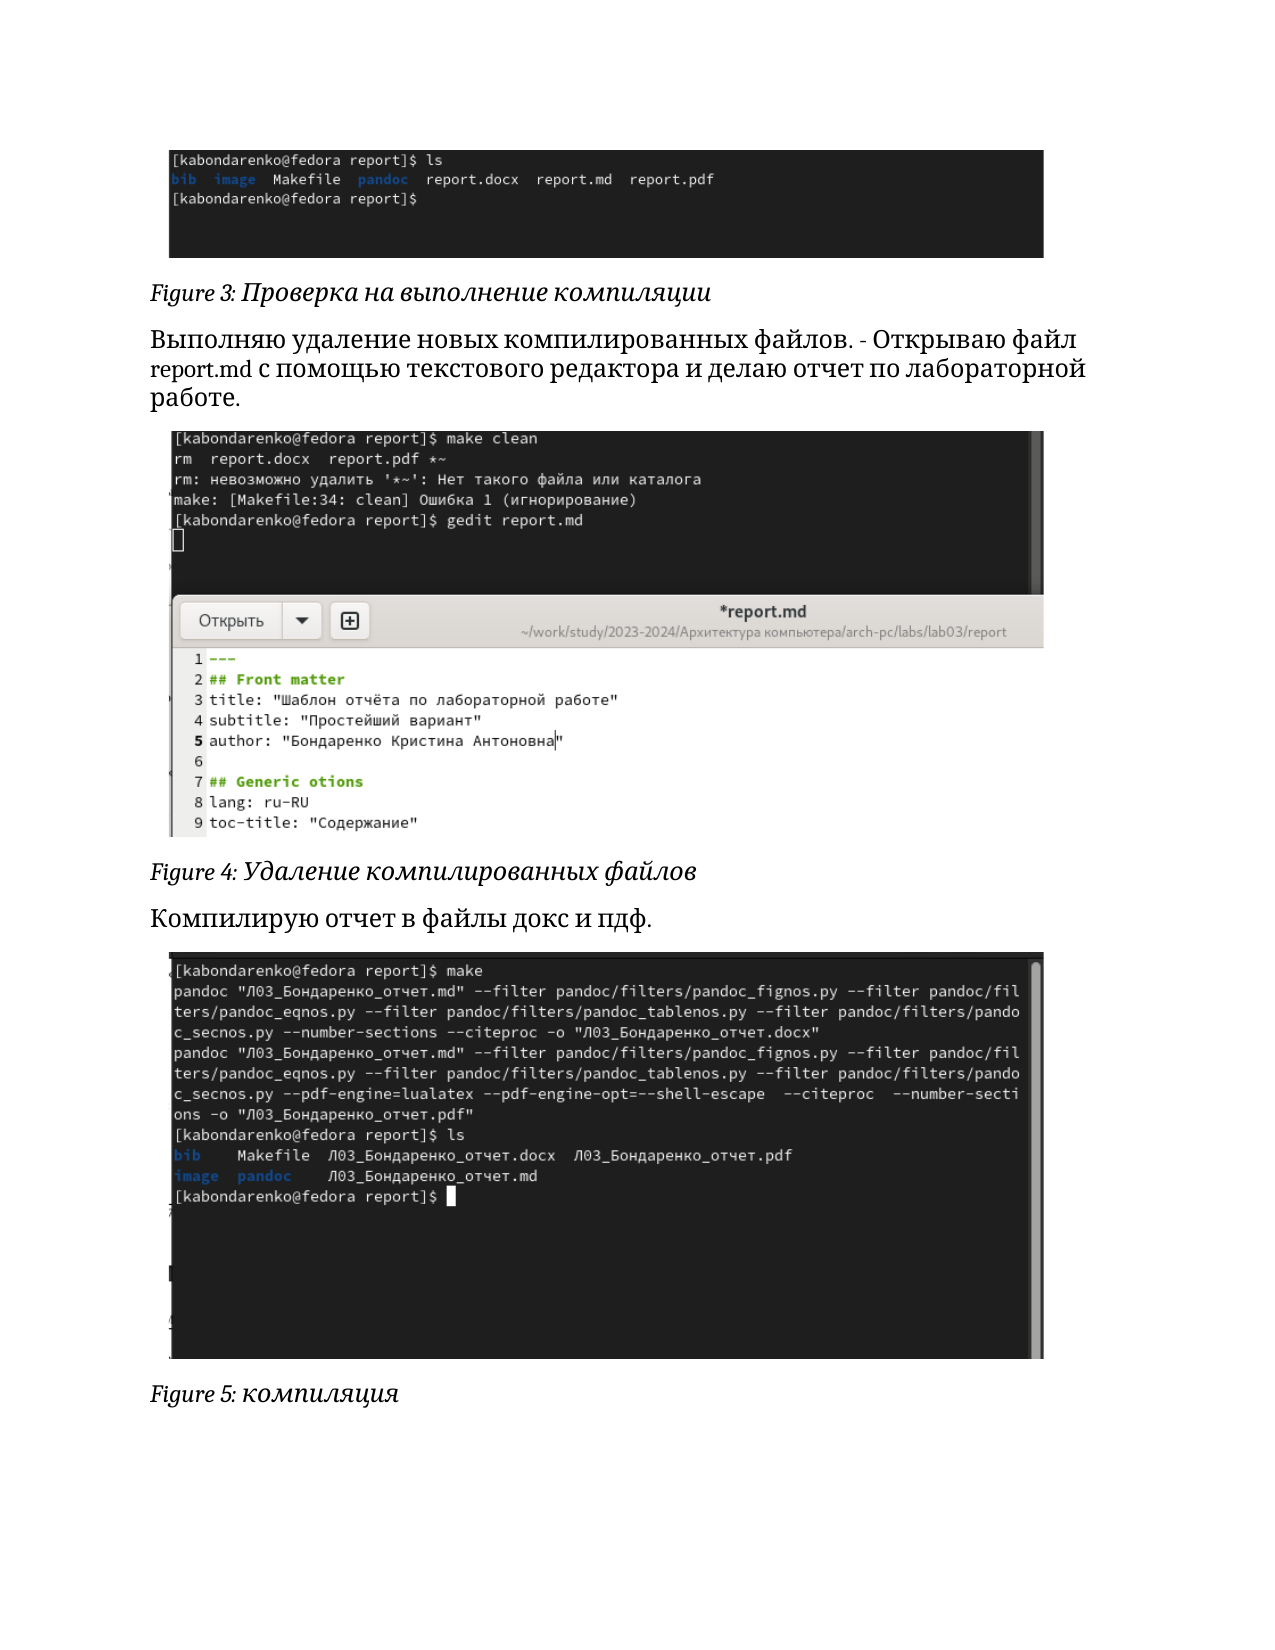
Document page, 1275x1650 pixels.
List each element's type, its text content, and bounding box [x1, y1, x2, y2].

text Выполняю удаление новых компилированных файлов. - Открываю файл report.md с помощью текстового редактора и делаю отчет по лабораторной работе. [150, 326, 1125, 413]
text Компилирую отчет в файлы докс и пдф. [150, 905, 1125, 934]
picture [168, 952, 1044, 1359]
picture [168, 150, 1044, 258]
text Figure 4: Удаление компилированных файлов [150, 858, 1125, 887]
text Figure 3: Проверка на выполнение компиляции [150, 279, 1125, 308]
text Figure 5: компиляция [150, 1379, 1125, 1408]
picture [168, 431, 1044, 837]
